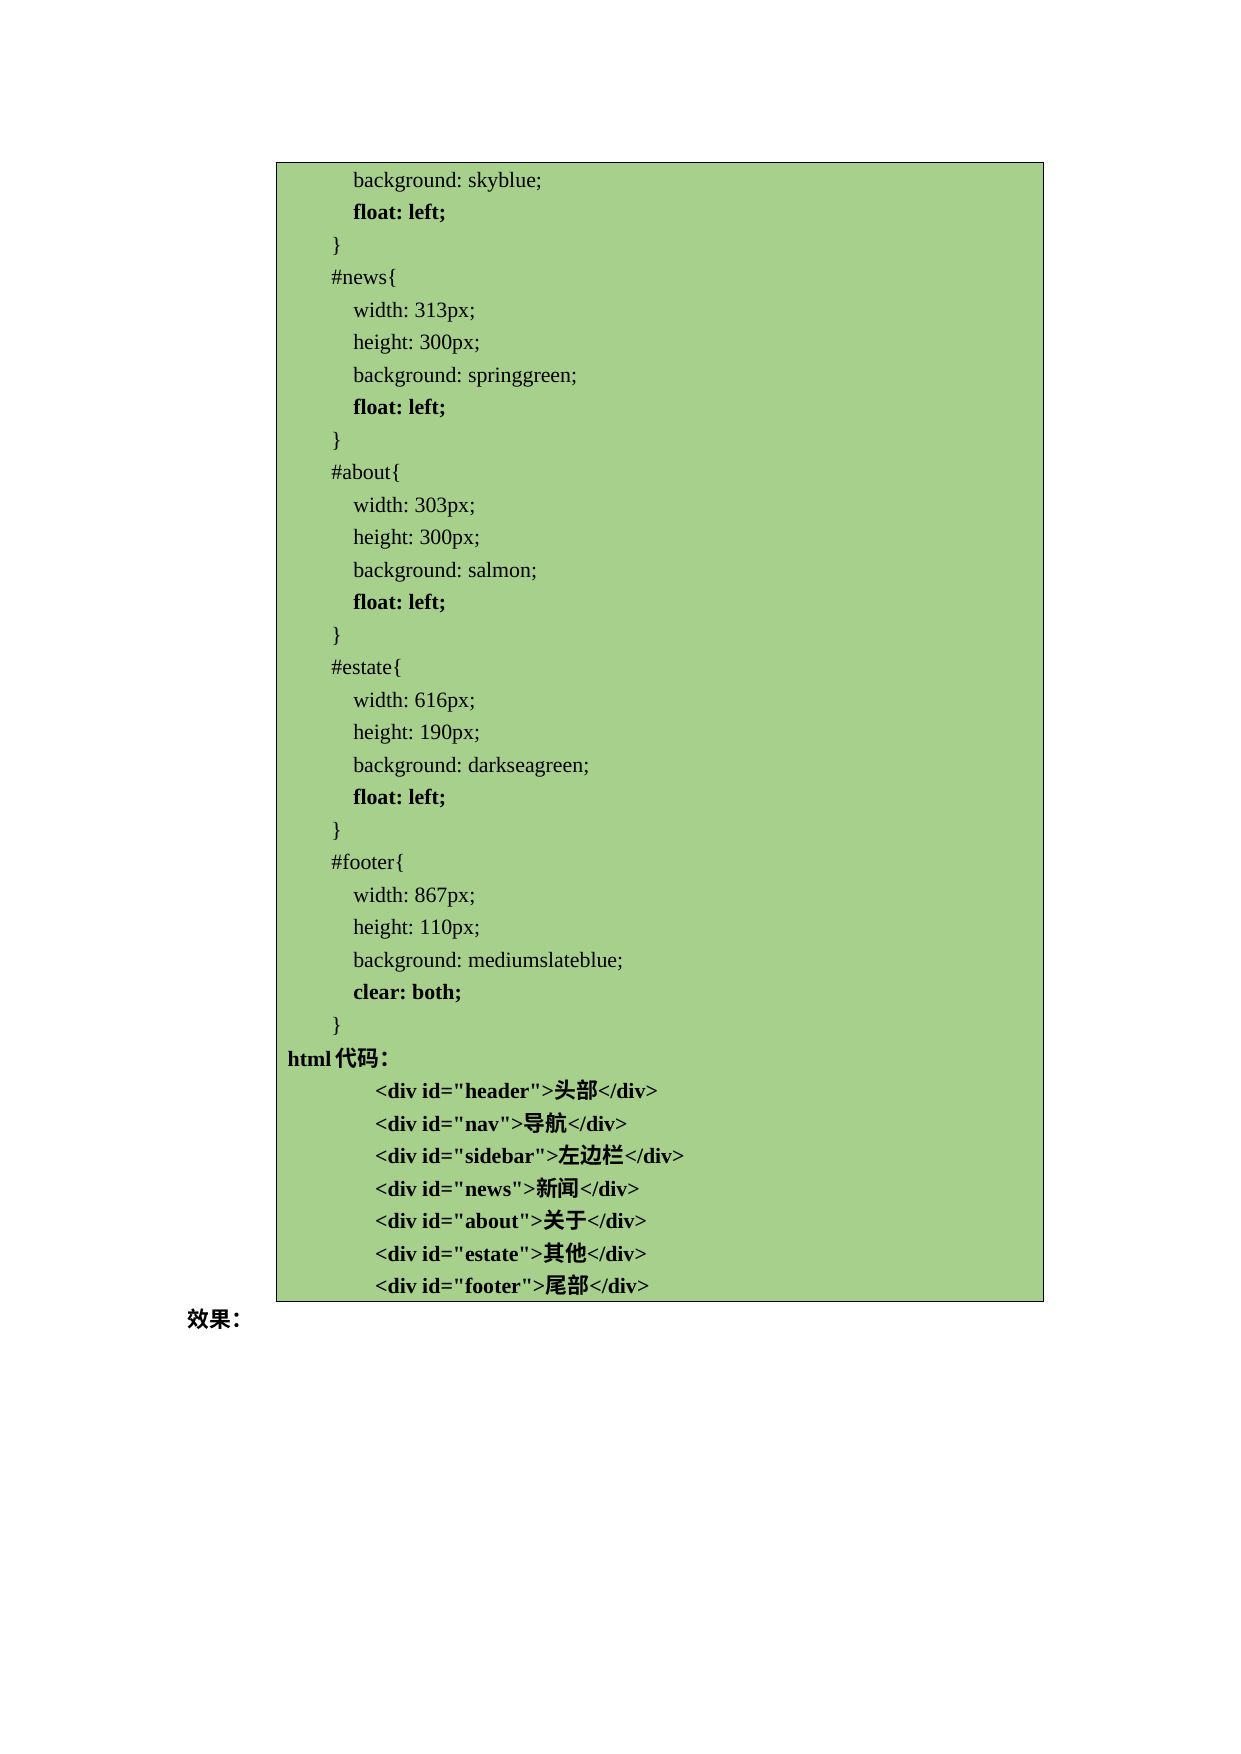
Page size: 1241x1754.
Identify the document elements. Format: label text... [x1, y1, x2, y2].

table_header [277, 163, 1043, 1301]
text 效果： [187, 1302, 1053, 1334]
